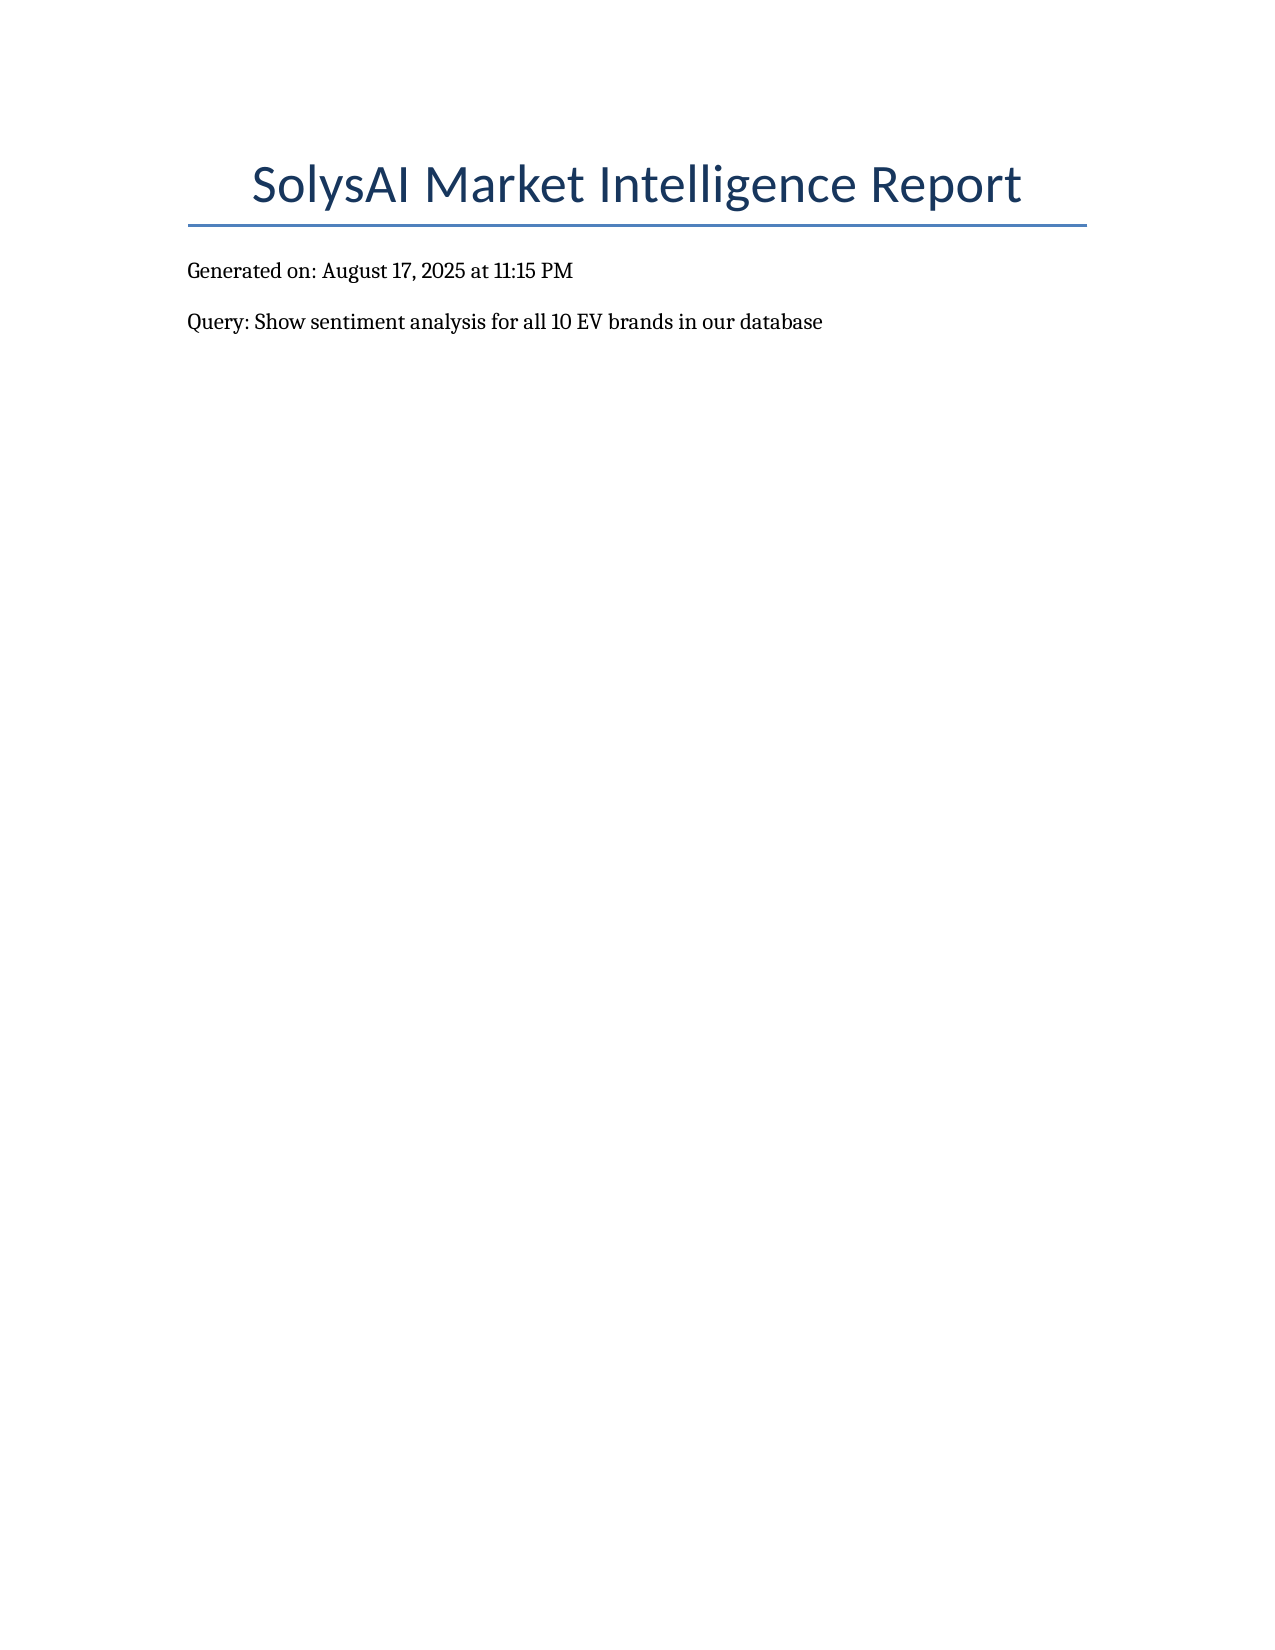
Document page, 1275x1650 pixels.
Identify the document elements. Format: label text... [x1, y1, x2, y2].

text Generated on: August 17, 2025 at 11:15 PM [187, 258, 1087, 284]
title SolysAI Market Intelligence Report [187, 150, 1087, 227]
text Query: Show sentiment analysis for all 10 EV brands in our database [187, 309, 1087, 335]
